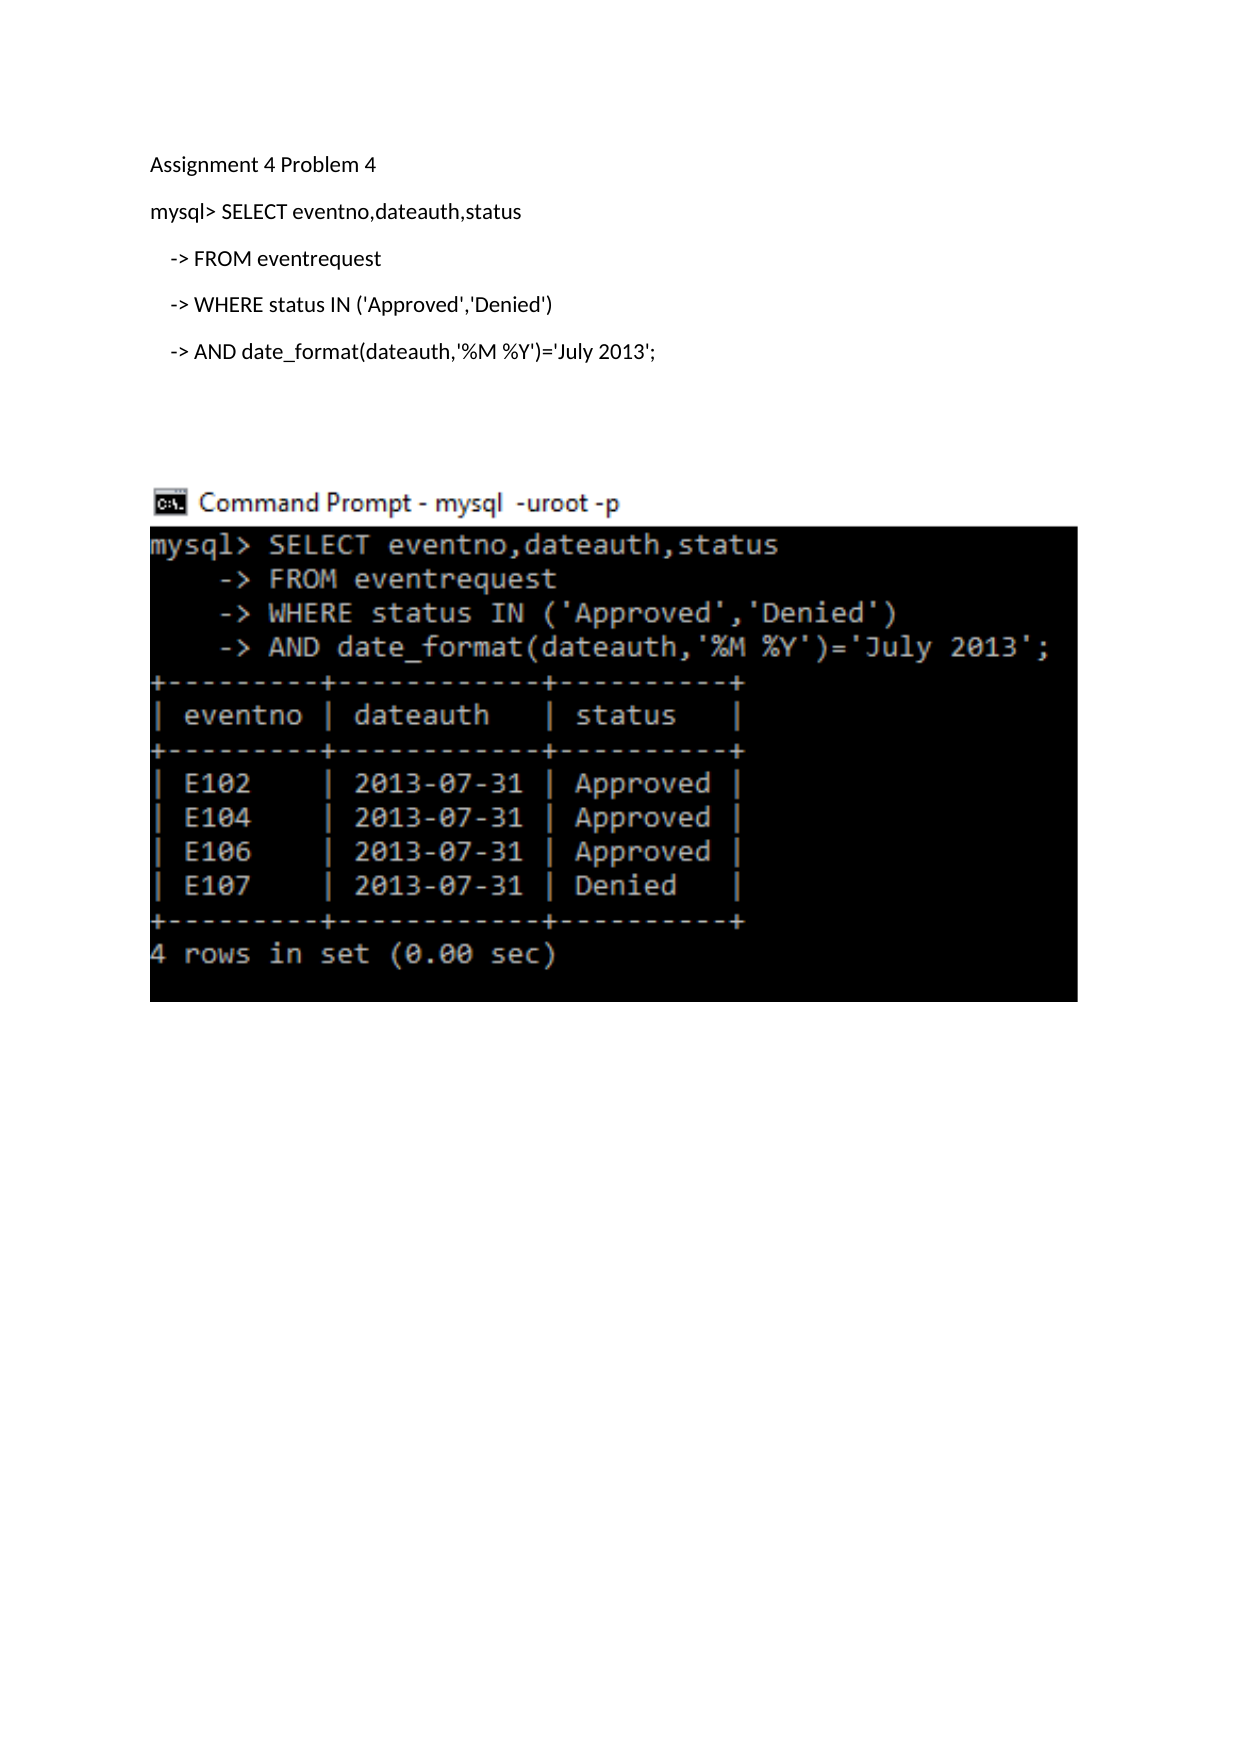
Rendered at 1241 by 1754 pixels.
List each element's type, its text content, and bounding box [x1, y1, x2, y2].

text -> FROM eventrequest [150, 244, 1090, 272]
picture [150, 478, 1078, 1002]
text mysql> SELECT eventno,dateauth,status [150, 197, 1090, 225]
text -> WHERE status IN ('Approved','Denied') [150, 291, 1090, 319]
text Assignment 4 Problem 4 [150, 150, 1090, 178]
text -> AND date_format(dateauth,'%M %Y')='July 2013'; [150, 337, 1090, 366]
